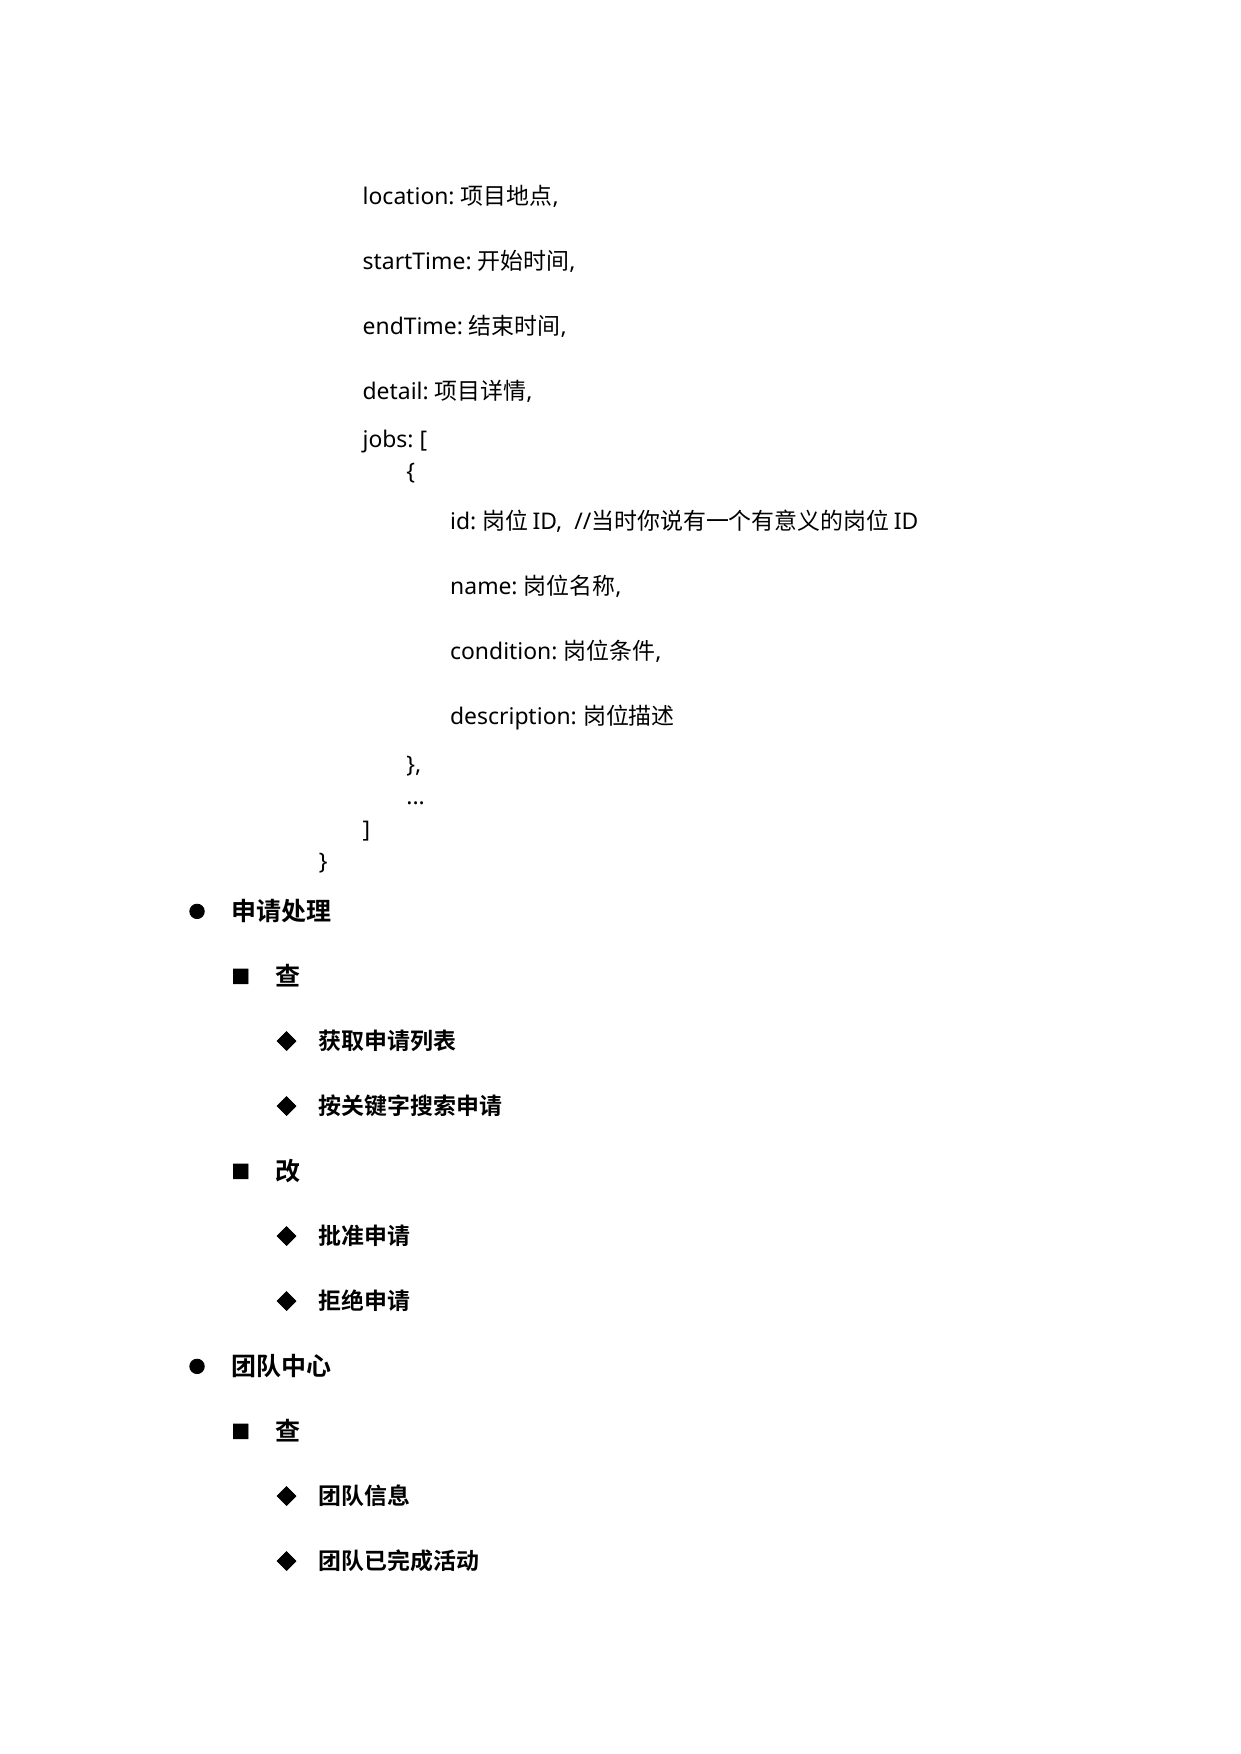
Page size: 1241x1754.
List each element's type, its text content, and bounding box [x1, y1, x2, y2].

list condition: 岗位条件, [319, 617, 1053, 682]
list 批准申请 [275, 1202, 1053, 1267]
list 获取申请列表 [275, 1007, 1053, 1072]
list description: 岗位描述 [319, 682, 1053, 747]
list } [319, 844, 1053, 877]
list 查 [231, 1397, 1053, 1462]
list detail: 项目详情, [319, 357, 1053, 422]
list location: 项目地点, [319, 162, 1053, 227]
list startTime: 开始时间, [319, 227, 1053, 292]
list name: 岗位名称, [319, 552, 1053, 617]
list 按关键字搜索申请 [275, 1072, 1053, 1137]
list ] [319, 812, 1053, 844]
list { [319, 454, 1053, 487]
list 查 [231, 942, 1053, 1007]
list endTime: 结束时间, [319, 292, 1053, 357]
list 申请处理 [187, 877, 1053, 942]
list ... [362, 779, 1053, 812]
list 团队中心 [187, 1332, 1053, 1397]
list }, [362, 747, 1053, 779]
list 团队信息 [275, 1462, 1053, 1527]
list 团队已完成活动 [275, 1527, 1053, 1592]
list 改 [231, 1137, 1053, 1202]
list id: 岗位ID, //当时你说有一个有意义的岗位ID [319, 487, 1053, 552]
list 拒绝申请 [275, 1267, 1053, 1332]
list jobs: [ [319, 422, 1053, 454]
